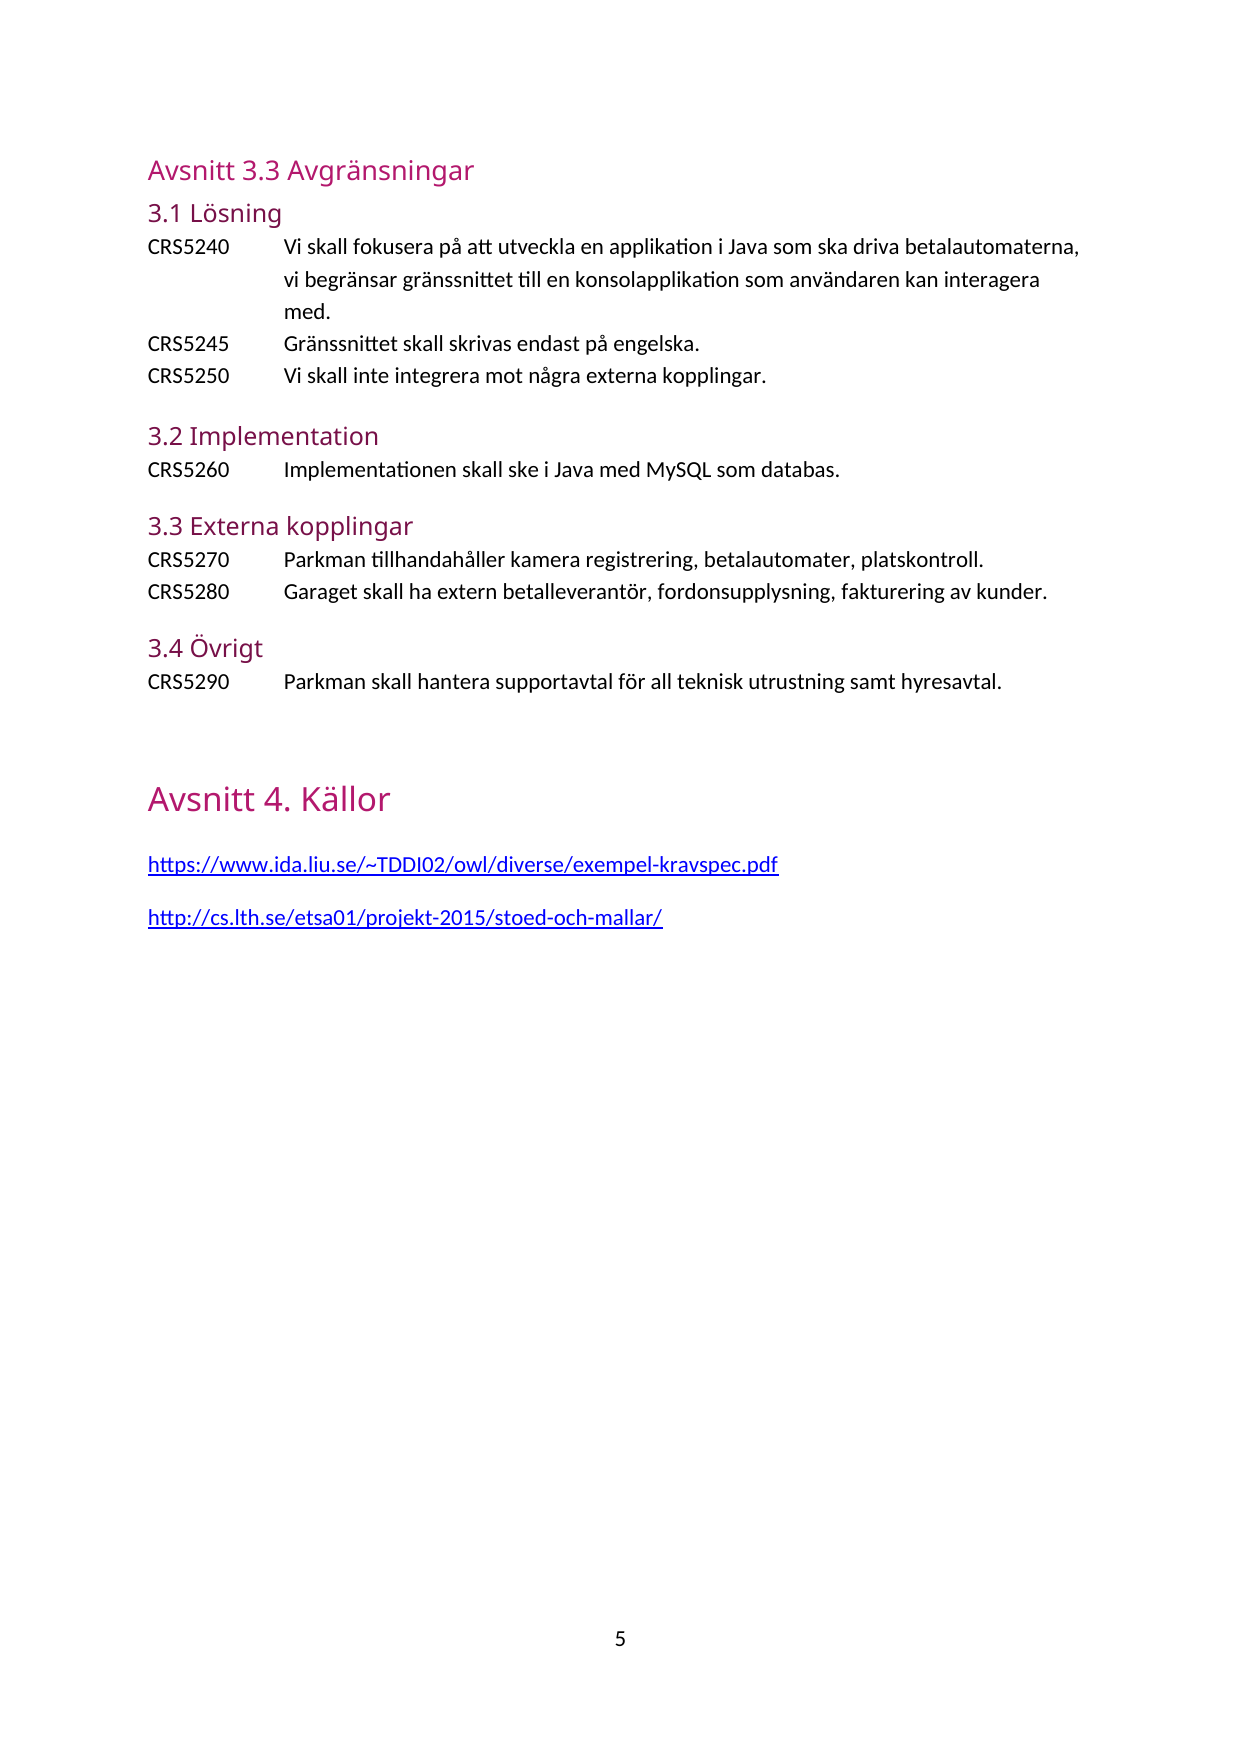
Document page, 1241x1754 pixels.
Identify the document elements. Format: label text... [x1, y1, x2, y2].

subtitle Avsnitt 3.3 Avgränsningar [148, 152, 1093, 189]
text CRS5245 Gränssnittet skall skrivas endast på engelska. [148, 329, 1093, 357]
text CRS5260 Implementationen skall ske i Java med MySQL som databas. [148, 455, 1093, 483]
text CRS5240 Vi skall fokusera på att utveckla en applikation i Java som ska driva betalautomaterna, vi begränsar gränssnittet till en konsolapplikation som användaren kan interagera med. [148, 232, 1093, 325]
text CRS5250 Vi skall inte integrera mot några externa kopplingar. [148, 361, 1093, 389]
text https://www.ida.liu.se/~TDDI02/owl/diverse/exempel-kravspec.pdf [148, 850, 1093, 878]
text http://cs.lth.se/etsa01/projekt-2015/stoed-och-mallar/ [148, 903, 1093, 931]
subtitle Avsnitt 4. Källor [148, 776, 1093, 821]
subtitle 3.3 Externa kopplingar [148, 508, 1093, 542]
subtitle 3.1 Lösning [148, 196, 1093, 230]
subtitle 3.2 Implementation [148, 418, 1093, 452]
text CRS5270 Parkman tillhandahåller kamera registrering, betalautomater, platskontroll. [148, 545, 1093, 573]
text CRS5280 Garaget skall ha extern betalleverantör, fordonsupplysning, fakturering av kunder. [148, 577, 1093, 605]
text CRS5290 Parkman skall hantera supportavtal för all teknisk utrustning samt hyresavtal. [148, 667, 1093, 695]
subtitle 3.4 Övrigt [148, 630, 1093, 664]
